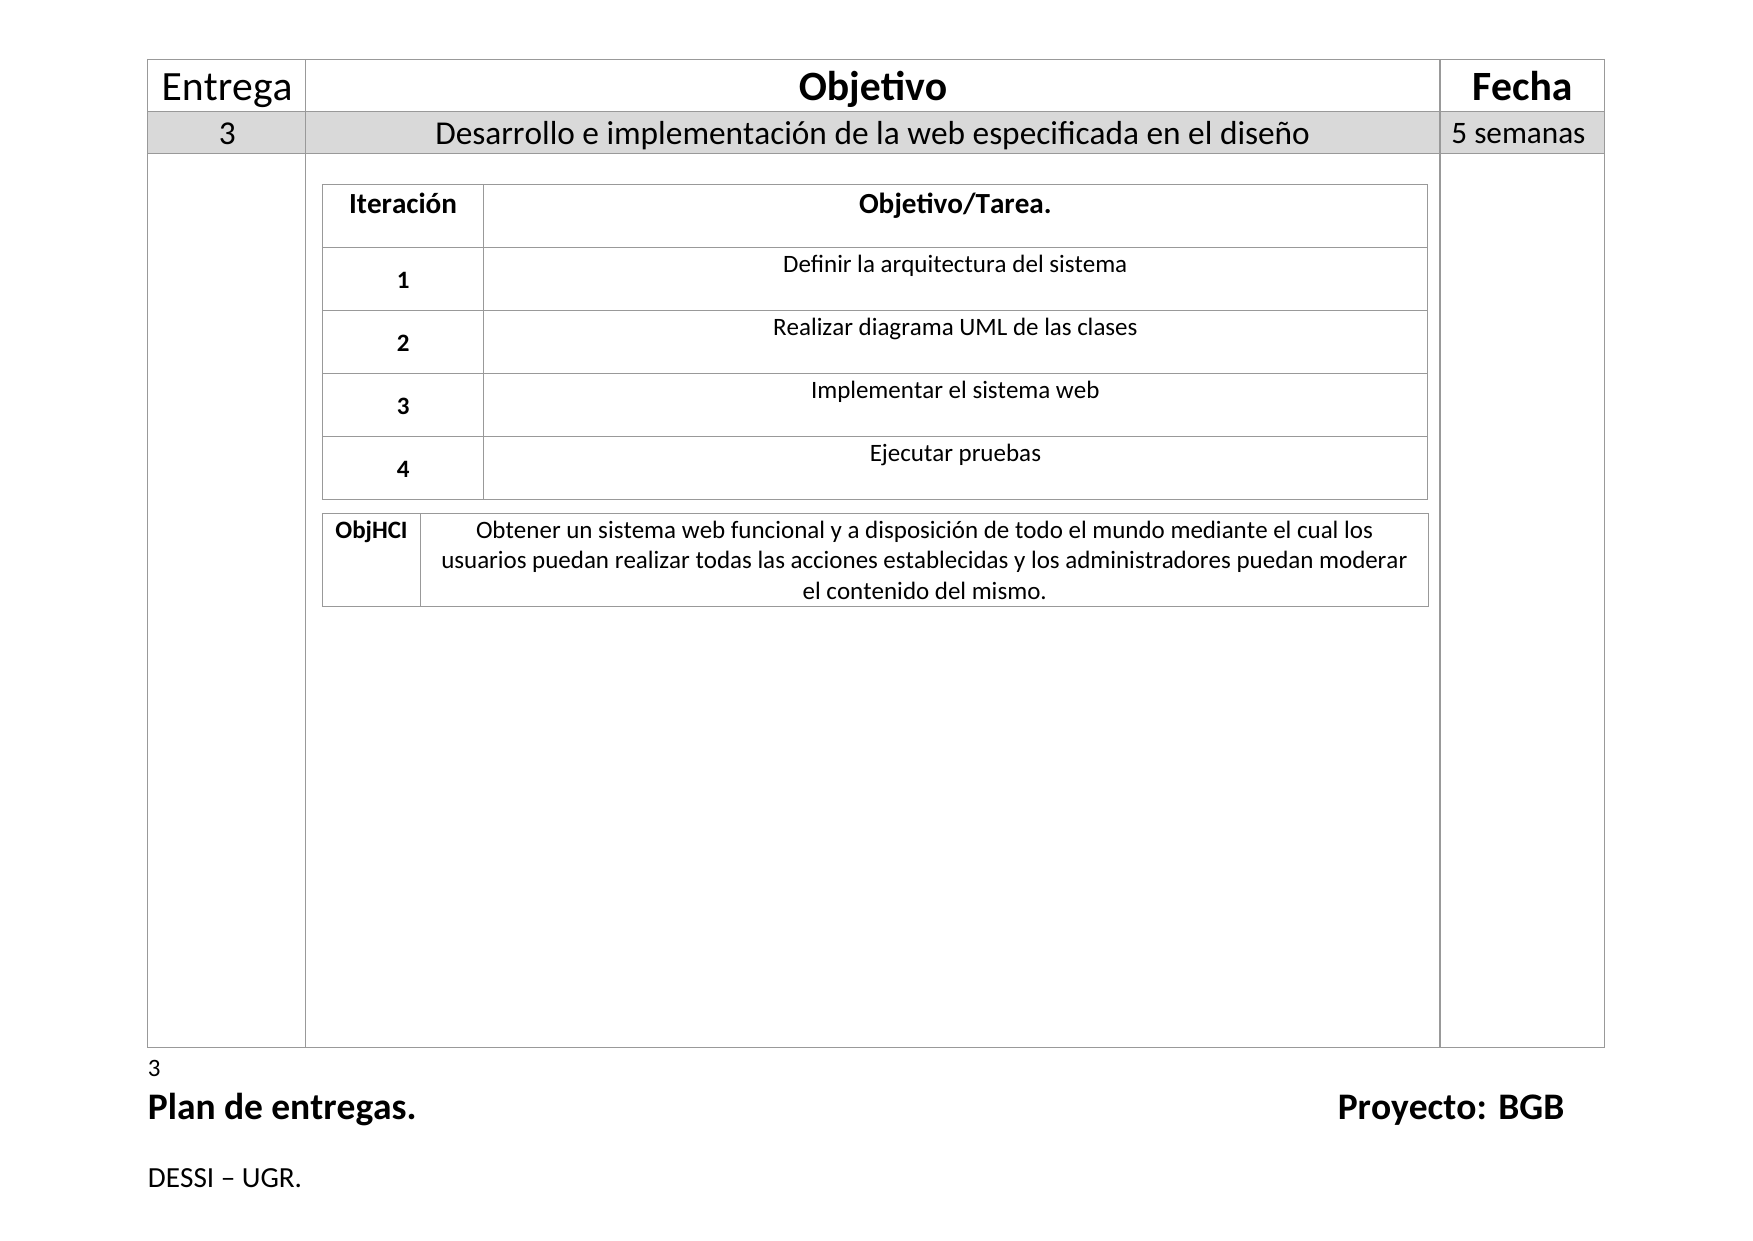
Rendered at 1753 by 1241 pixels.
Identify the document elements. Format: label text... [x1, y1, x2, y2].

table_cell [306, 154, 1439, 1047]
table_cell Desarrollo e implementación de la web especificada en el diseño [306, 112, 1439, 153]
table_cell [1441, 154, 1604, 1047]
table_cell Objetivo [306, 60, 1439, 111]
table_cell 3 [148, 112, 305, 153]
table_cell 5 semanas [1441, 112, 1604, 153]
table_cell Entrega [148, 60, 305, 111]
table_cell Fecha [1441, 60, 1604, 111]
table_cell [148, 154, 305, 1047]
